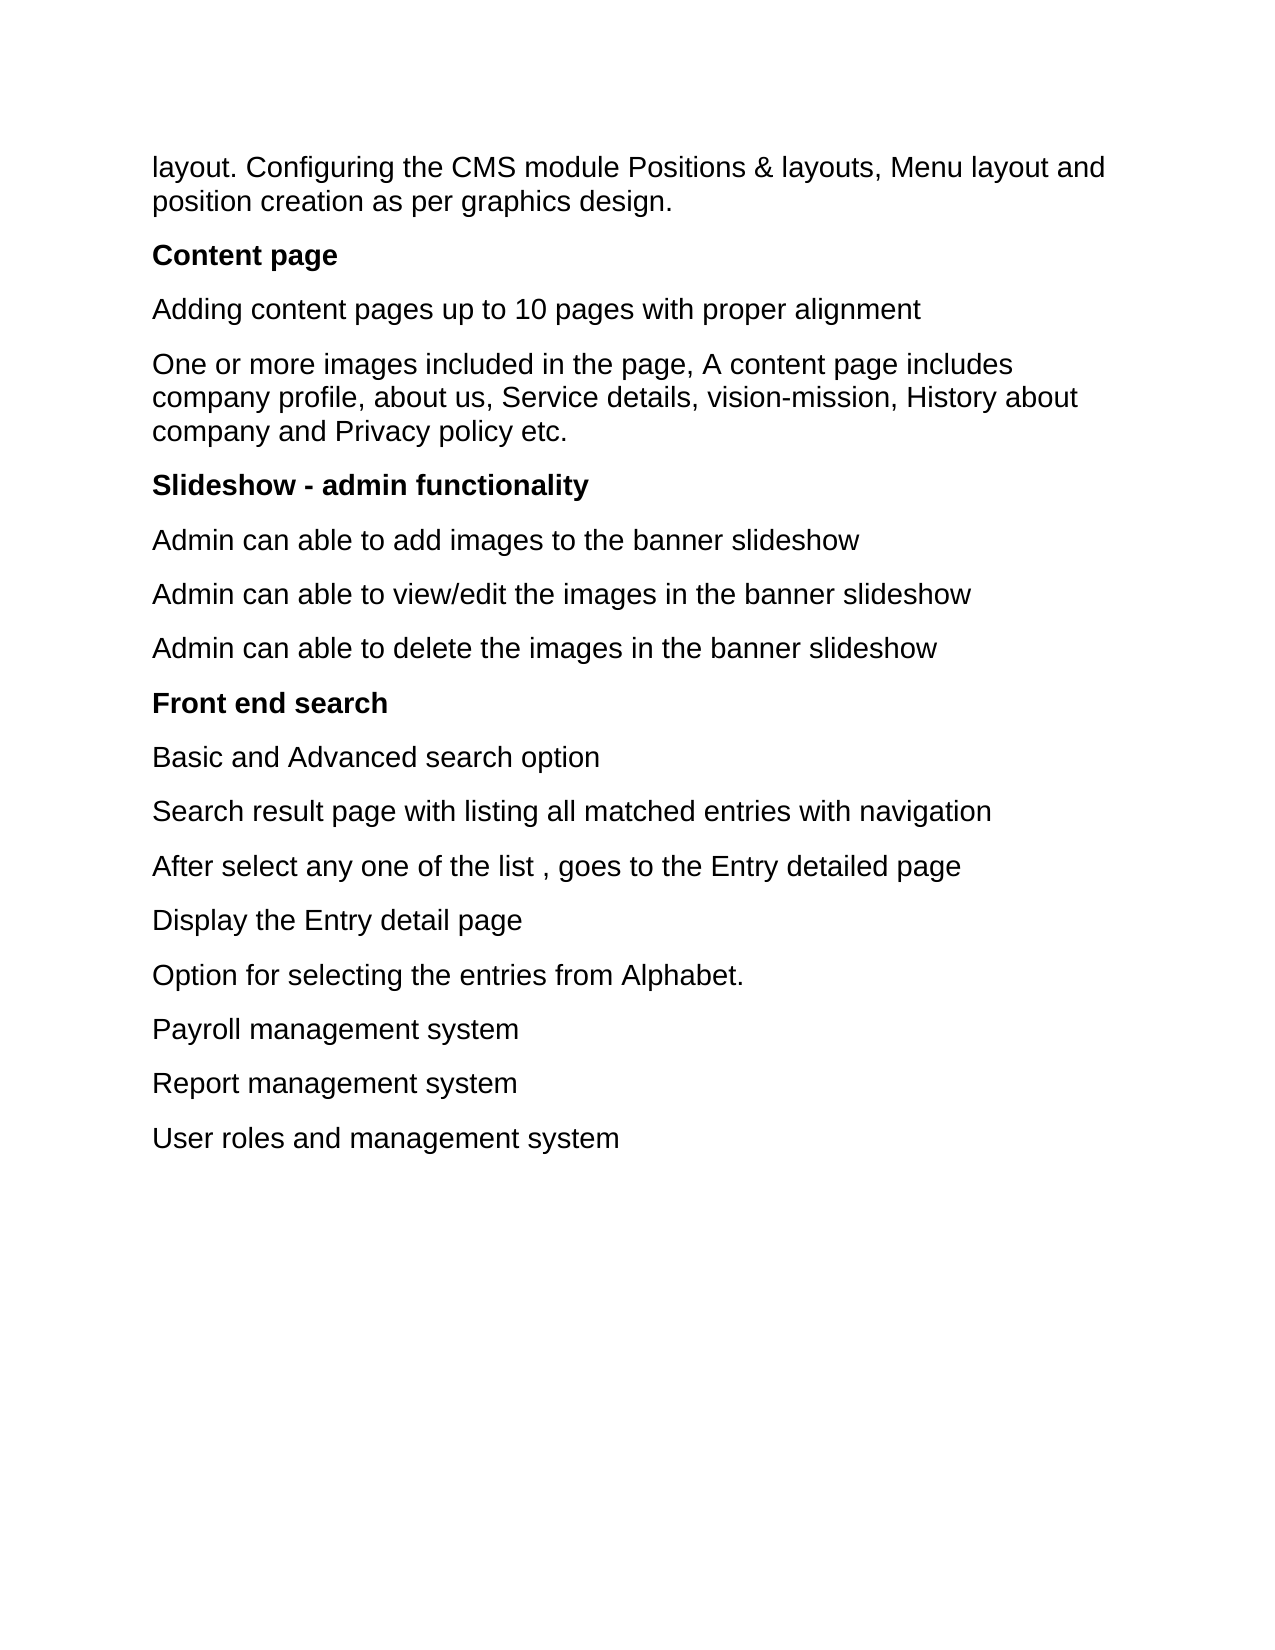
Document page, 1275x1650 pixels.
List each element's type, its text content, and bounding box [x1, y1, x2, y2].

text One or more images included in the page, A content page includes company profile, about us, Service details, vision-mission, History about company and Privacy policy etc. [152, 347, 1123, 447]
text Slideshow - admin functionality [152, 468, 1123, 502]
text Payroll management system [152, 1012, 1123, 1045]
text Front end search [152, 686, 1123, 719]
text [152, 150, 1123, 217]
text Admin can able to delete the images in the banner slideshow [152, 631, 1123, 665]
text User roles and management system [152, 1121, 1123, 1154]
text Basic and Advanced search option [152, 740, 1123, 773]
text Search result page with listing all matched entries with navigation [152, 794, 1123, 828]
text Option for selecting the entries from Alphabet. [152, 957, 1123, 991]
text Adding content pages up to 10 pages with proper alignment [152, 292, 1123, 326]
text Content page [152, 238, 1123, 271]
text Admin can able to view/edit the images in the banner slideshow [152, 577, 1123, 610]
text Display the Entry detail page [152, 903, 1123, 937]
text Report management system [152, 1066, 1123, 1100]
text Admin can able to add images to the banner slideshow [152, 522, 1123, 556]
text After select any one of the list , goes to the Entry detailed page [152, 849, 1123, 882]
